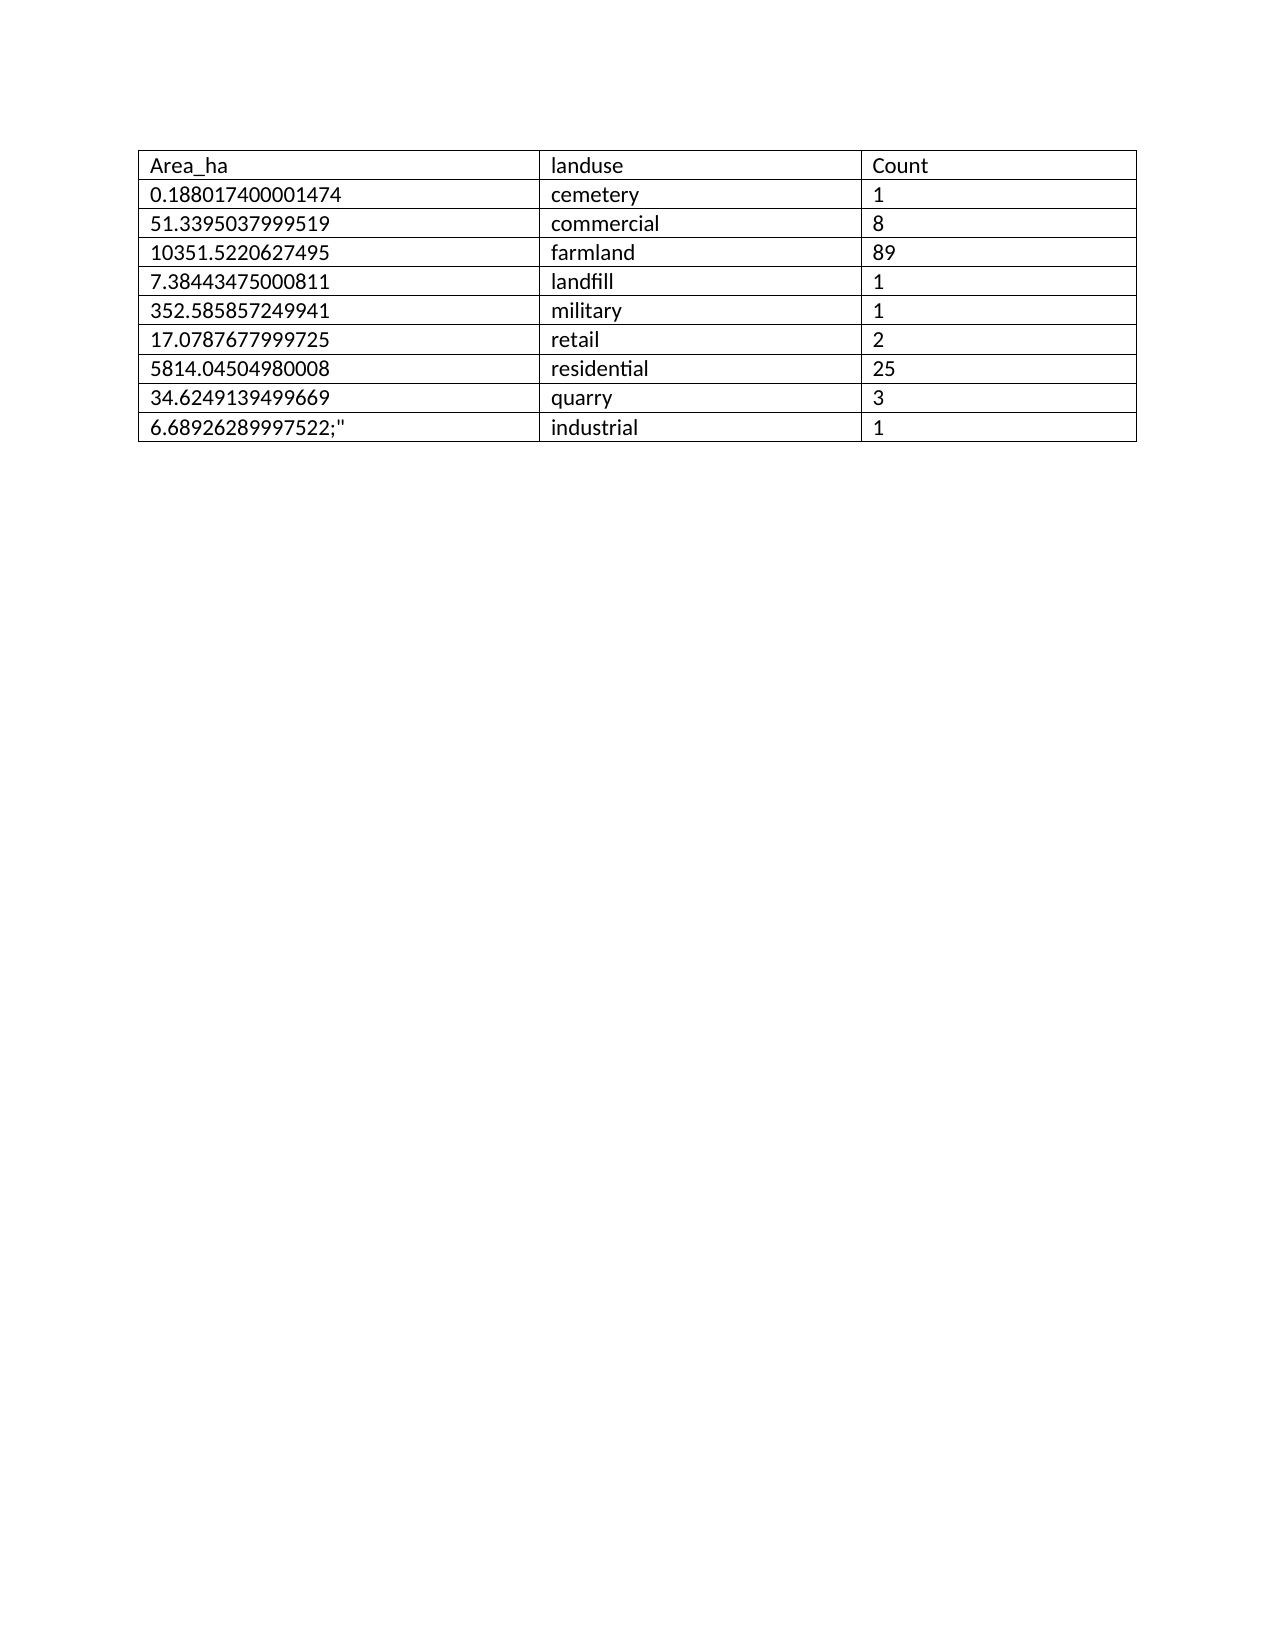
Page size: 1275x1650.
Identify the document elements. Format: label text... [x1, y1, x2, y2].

table_cell 3 [862, 384, 1136, 412]
table_cell 8 [862, 209, 1136, 237]
table_cell landfill [540, 267, 861, 295]
table_cell 0.188017400001474 [139, 180, 539, 208]
table_cell 352.585857249941 [139, 296, 539, 324]
table_cell commercial [540, 209, 861, 237]
table_header Area_ha [139, 151, 539, 179]
table_cell 5814.04504980008 [139, 355, 539, 382]
table_cell 1 [862, 180, 1136, 208]
table_cell farmland [540, 238, 861, 266]
table_cell 89 [862, 238, 1136, 266]
table_cell 1 [862, 296, 1136, 324]
table_header landuse [540, 151, 861, 179]
table_cell 17.0787677999725 [139, 325, 539, 353]
table_cell 25 [862, 355, 1136, 382]
table_cell cemetery [540, 180, 861, 208]
table_cell quarry [540, 384, 861, 412]
table_cell 34.6249139499669 [139, 384, 539, 412]
table_cell 51.3395037999519 [139, 209, 539, 237]
table_cell 6.68926289997522;" [139, 413, 539, 441]
table_cell 1 [862, 413, 1136, 441]
table_cell 7.38443475000811 [139, 267, 539, 295]
table_cell retail [540, 325, 861, 353]
table_cell 2 [862, 325, 1136, 353]
table_cell military [540, 296, 861, 324]
table_header Count [862, 151, 1136, 179]
table_cell 10351.5220627495 [139, 238, 539, 266]
table_cell industrial [540, 413, 861, 441]
table_cell residential [540, 355, 861, 382]
table_cell 1 [862, 267, 1136, 295]
